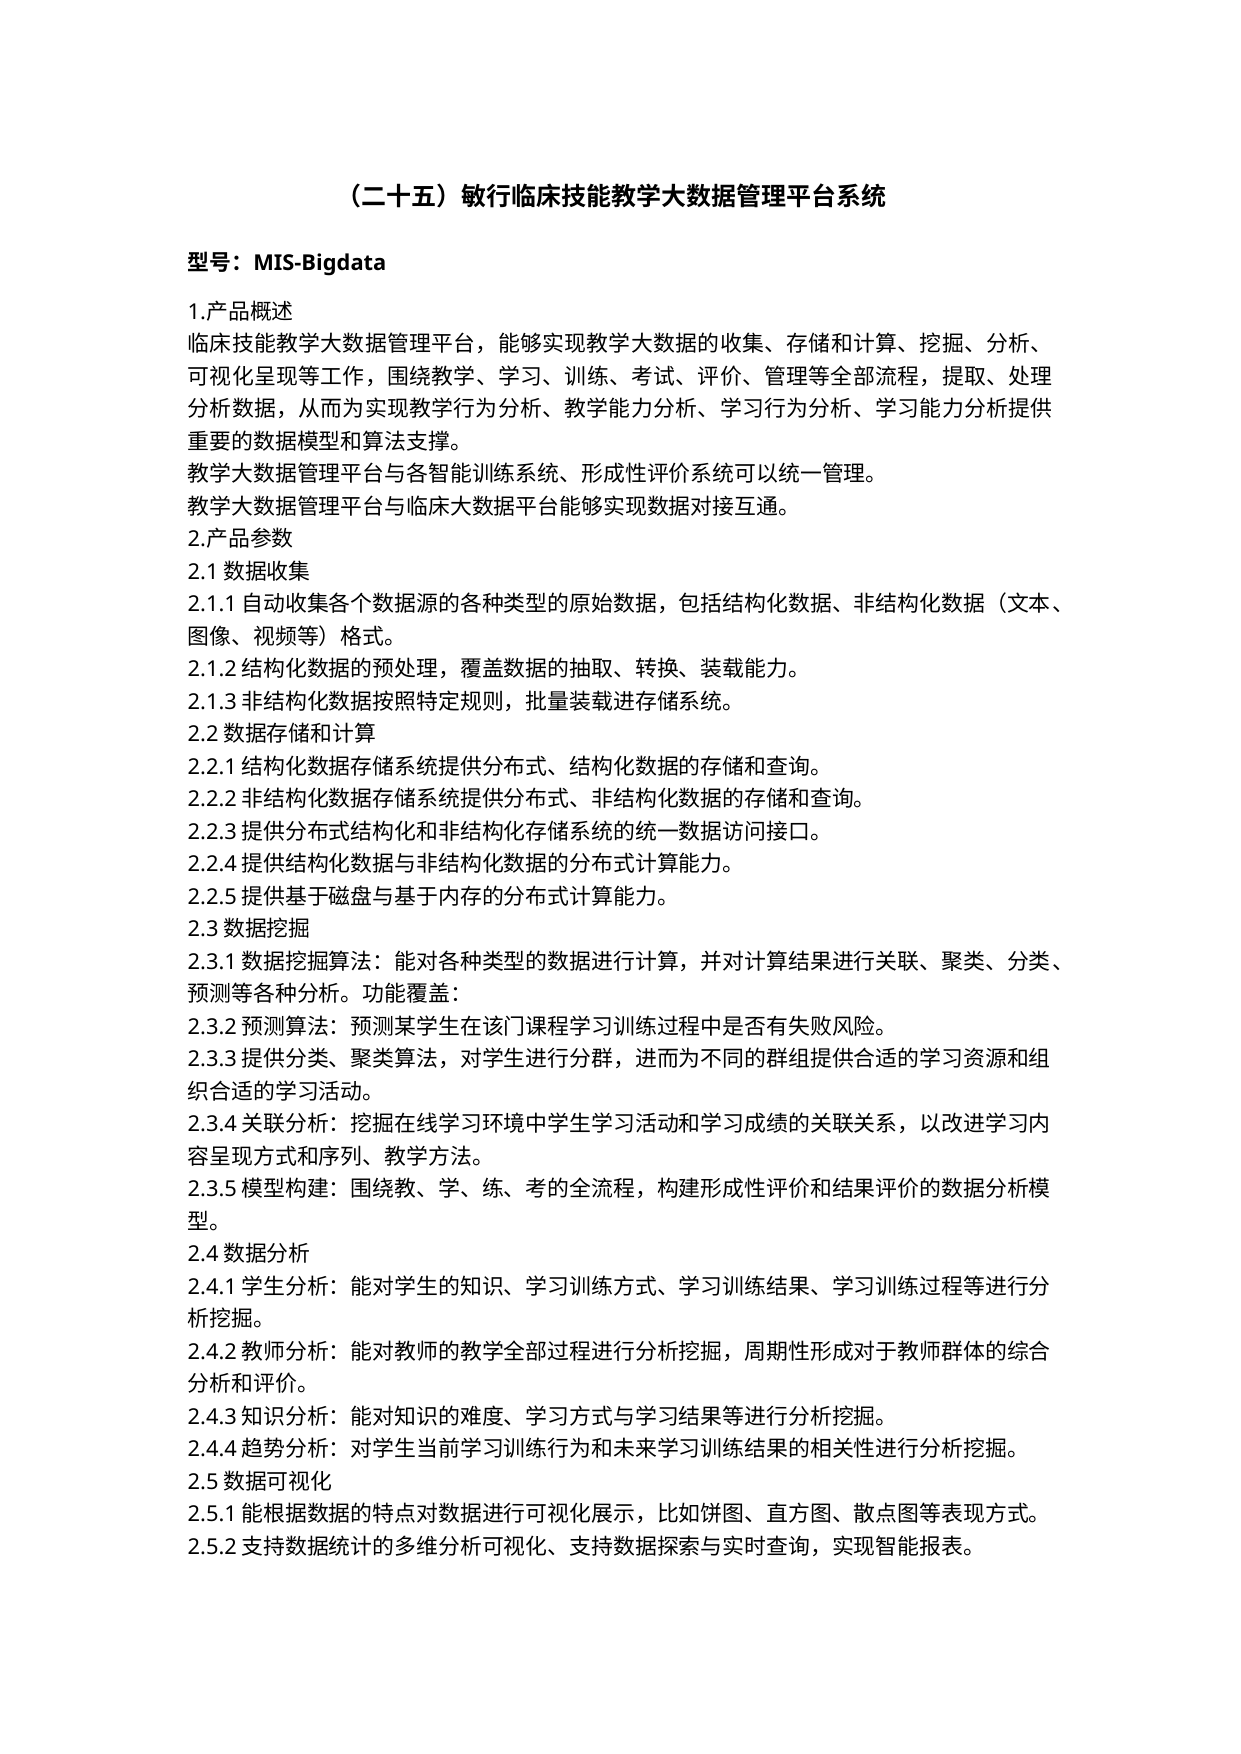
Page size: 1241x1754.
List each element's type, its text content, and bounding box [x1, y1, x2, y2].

text 2.1.3非结构化数据按照特定规则，批量装载进存储系统。 [187, 683, 1053, 716]
text 2.4.2教师分析：能对教师的教学全部过程进行分析挖掘，周期性形成对于教师群体的综合分析和评价。 [187, 1333, 1053, 1398]
text 临床技能教学大数据管理平台，能够实现教学大数据的收集、存储和计算、挖掘、分析、可视化呈现等工作，围绕教学、学习、训练、考试、评价、管理等全部流程，提取、处理、分析数据，从而为实现教学行为分析、教学能力分析、学习行为分析、学习能力分析提供重要的数据模型和算法支撑。 [187, 326, 1053, 456]
text 2.3数据挖掘 [187, 911, 1053, 943]
text 2.4.3知识分析：能对知识的难度、学习方式与学习结果等进行分析挖掘。 [187, 1398, 1053, 1431]
text 2.4.4趋势分析：对学生当前学习训练行为和未来学习训练结果的相关性进行分析挖掘。 [187, 1431, 1053, 1463]
text 2.2.1结构化数据存储系统提供分布式、结构化数据的存储和查询。 [187, 748, 1053, 781]
text 2.1数据收集 [187, 553, 1053, 586]
text 2.5数据可视化 [187, 1463, 1053, 1496]
text 2.2.4提供结构化数据与非结构化数据的分布式计算能力。 [187, 846, 1053, 878]
text 2.3.3提供分类、聚类算法，对学生进行分群，进而为不同的群组提供合适的学习资源和组织合适的学习活动。 [187, 1041, 1053, 1106]
text 教学大数据管理平台与临床大数据平台能够实现数据对接互通。 [187, 488, 1053, 521]
text 2.3.2预测算法：预测某学生在该门课程学习训练过程中是否有失败风险。 [187, 1008, 1053, 1041]
text 2.5.1能根据数据的特点对数据进行可视化展示，比如饼图、直方图、散点图等表现方式。 [187, 1496, 1053, 1528]
text 2.4.1学生分析：能对学生的知识、学习训练方式、学习训练结果、学习训练过程等进行分析挖掘。 [187, 1268, 1053, 1333]
text 2.3.5模型构建：围绕教、学、练、考的全流程，构建形成性评价和结果评价的数据分析模型。 [187, 1171, 1053, 1236]
text 型号：MIS-Bigdata [187, 245, 1053, 278]
text 2.2.2非结构化数据存储系统提供分布式、非结构化数据的存储和查询。 [187, 781, 1053, 813]
text （二十五）敏行临床技能教学大数据管理平台系统 [187, 162, 1053, 227]
text 2.3.4关联分析：挖掘在线学习环境中学生学习活动和学习成绩的关联关系，以改进学习内容呈现方式和序列、教学方法。 [187, 1106, 1053, 1171]
text 2.1.2结构化数据的预处理，覆盖数据的抽取、转换、装载能力。 [187, 651, 1053, 683]
text 2.2.3提供分布式结构化和非结构化存储系统的统一数据访问接口。 [187, 813, 1053, 846]
text 2.3.1数据挖掘算法：能对各种类型的数据进行计算，并对计算结果进行关联、聚类、分类、预测等各种分析。功能覆盖： [187, 943, 1053, 1008]
text 教学大数据管理平台与各智能训练系统、形成性评价系统可以统一管理。 [187, 456, 1053, 488]
text 2.4数据分析 [187, 1236, 1053, 1268]
text 2.2数据存储和计算 [187, 716, 1053, 748]
text 2.1.1自动收集各个数据源的各种类型的原始数据，包括结构化数据、非结构化数据（文本、图像、视频等）格式。 [187, 586, 1053, 651]
text 1.产品概述 [187, 293, 1053, 326]
text 2.5.2支持数据统计的多维分析可视化、支持数据探索与实时查询，实现智能报表。 [187, 1528, 1053, 1561]
text 2.产品参数 [187, 521, 1053, 553]
text 2.2.5提供基于磁盘与基于内存的分布式计算能力。 [187, 878, 1053, 911]
